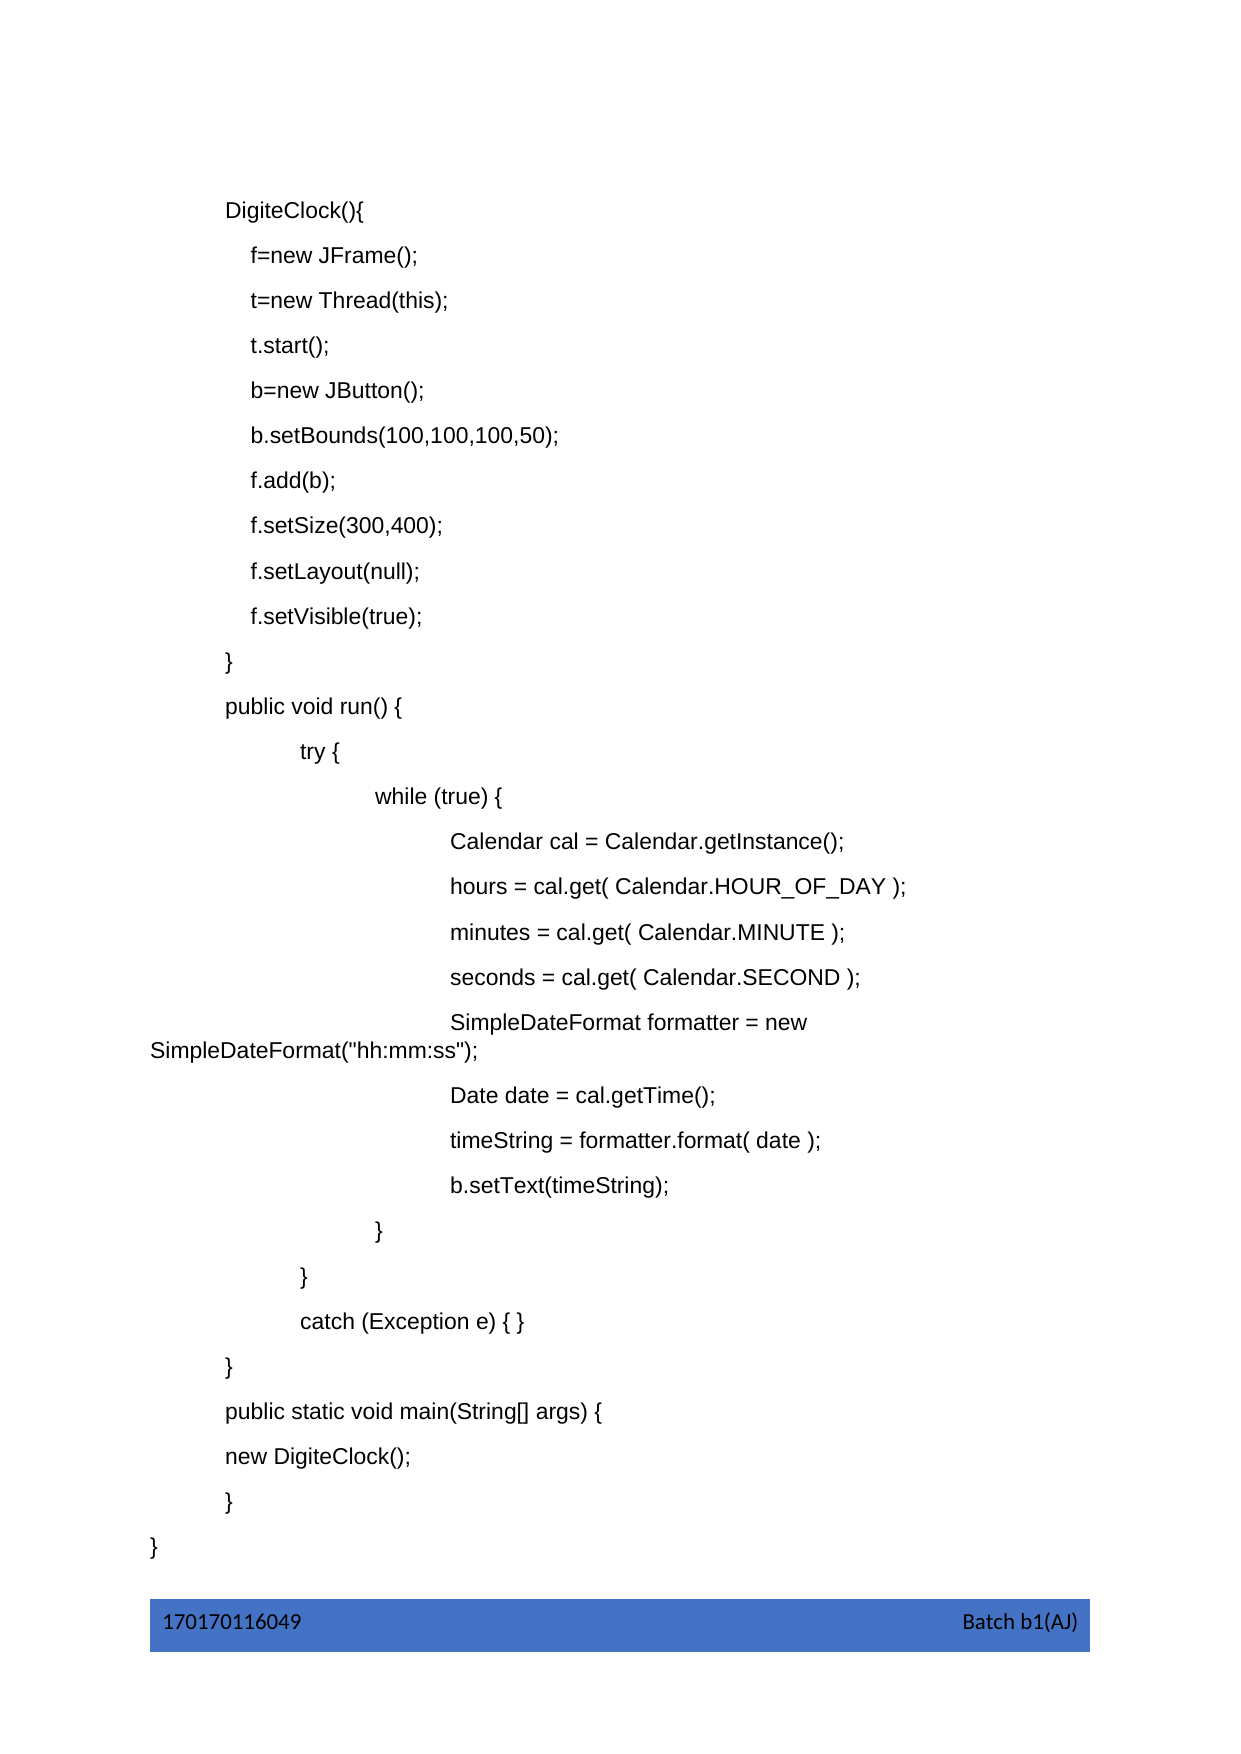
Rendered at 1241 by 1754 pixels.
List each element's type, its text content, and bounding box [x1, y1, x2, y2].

text } [150, 1217, 1090, 1244]
text b.setBounds(100,100,100,50); [150, 422, 1090, 449]
text new DigiteClock(); [150, 1443, 1090, 1469]
text public static void main(String[] args) { [150, 1398, 1090, 1424]
text seconds = cal.get( Calendar.SECOND ); [150, 963, 1090, 990]
text t=new Thread(this); [150, 287, 1090, 313]
text } [150, 1533, 1090, 1559]
text Calendar cal = Calendar.getInstance(); [150, 828, 1090, 854]
text hours = cal.get( Calendar.HOUR_OF_DAY ); [150, 873, 1090, 900]
text DigiteClock(){ [150, 197, 1090, 223]
text f.setSize(300,400); [150, 512, 1090, 539]
text public void run() { [150, 693, 1090, 719]
text f.setLayout(null); [150, 558, 1090, 584]
text b.setText(timeString); [150, 1172, 1090, 1199]
text f.setVisible(true); [150, 603, 1090, 629]
text Date date = cal.getTime(); [150, 1082, 1090, 1108]
text } [150, 648, 1090, 674]
text f.add(b); [150, 467, 1090, 494]
text try { [150, 738, 1090, 764]
text } [150, 1263, 1090, 1289]
text catch (Exception e) { } [150, 1308, 1090, 1334]
text minutes = cal.get( Calendar.MINUTE ); [150, 918, 1090, 945]
text f=new JFrame(); [150, 242, 1090, 268]
text b=new JButton(); [150, 377, 1090, 403]
text timeString = formatter.format( date ); [150, 1127, 1090, 1154]
text SimpleDateFormat formatter = new SimpleDateFormat("hh:mm:ss"); [150, 1009, 1090, 1063]
text t.start(); [150, 332, 1090, 358]
text } [150, 1488, 1090, 1514]
text while (true) { [150, 783, 1090, 809]
text } [150, 1353, 1090, 1379]
